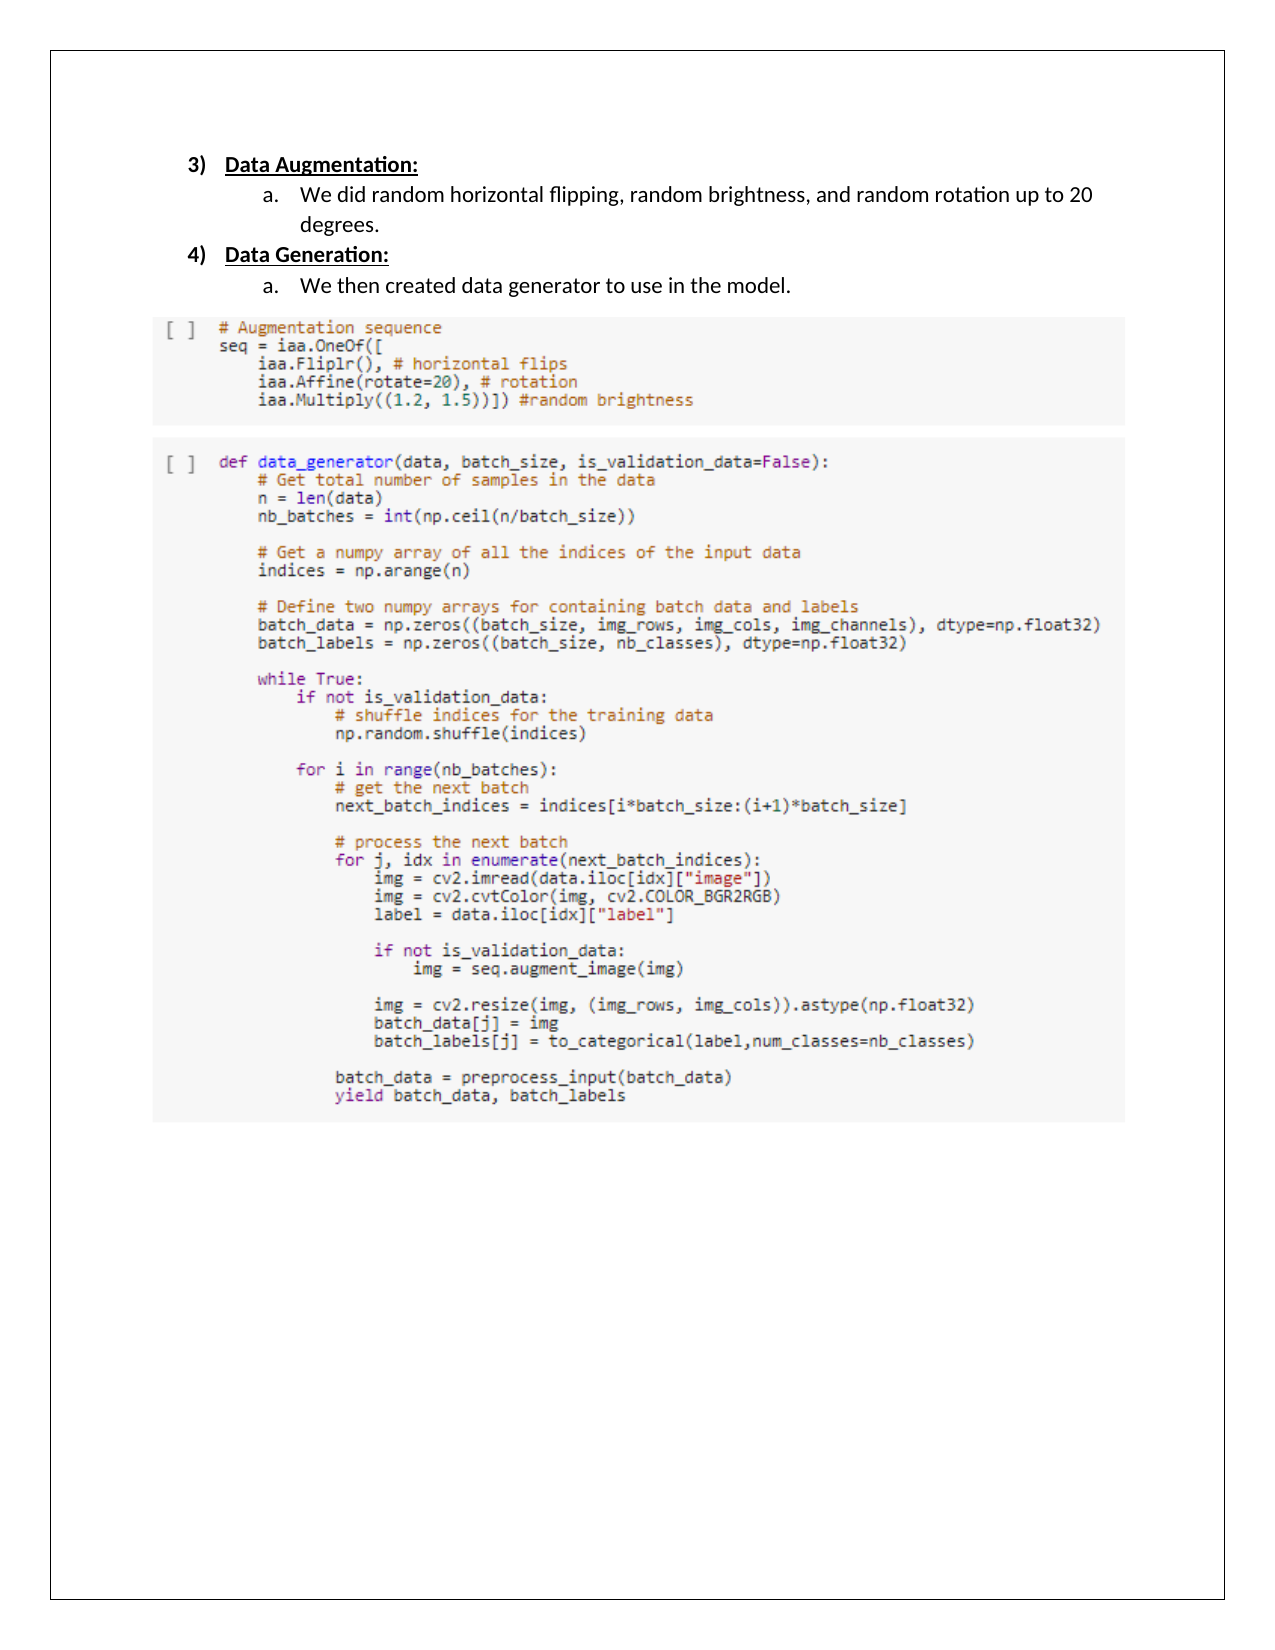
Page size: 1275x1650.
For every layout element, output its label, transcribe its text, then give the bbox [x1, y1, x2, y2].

list Data Augmentation: [187, 150, 1125, 178]
picture [150, 317, 1125, 1127]
list We did random horizontal flipping, random brightness, and random rotation up to 20 degrees. [262, 180, 1125, 238]
list Data Generation: [187, 241, 1125, 269]
list We then created data generator to use in the model. [262, 271, 1125, 299]
